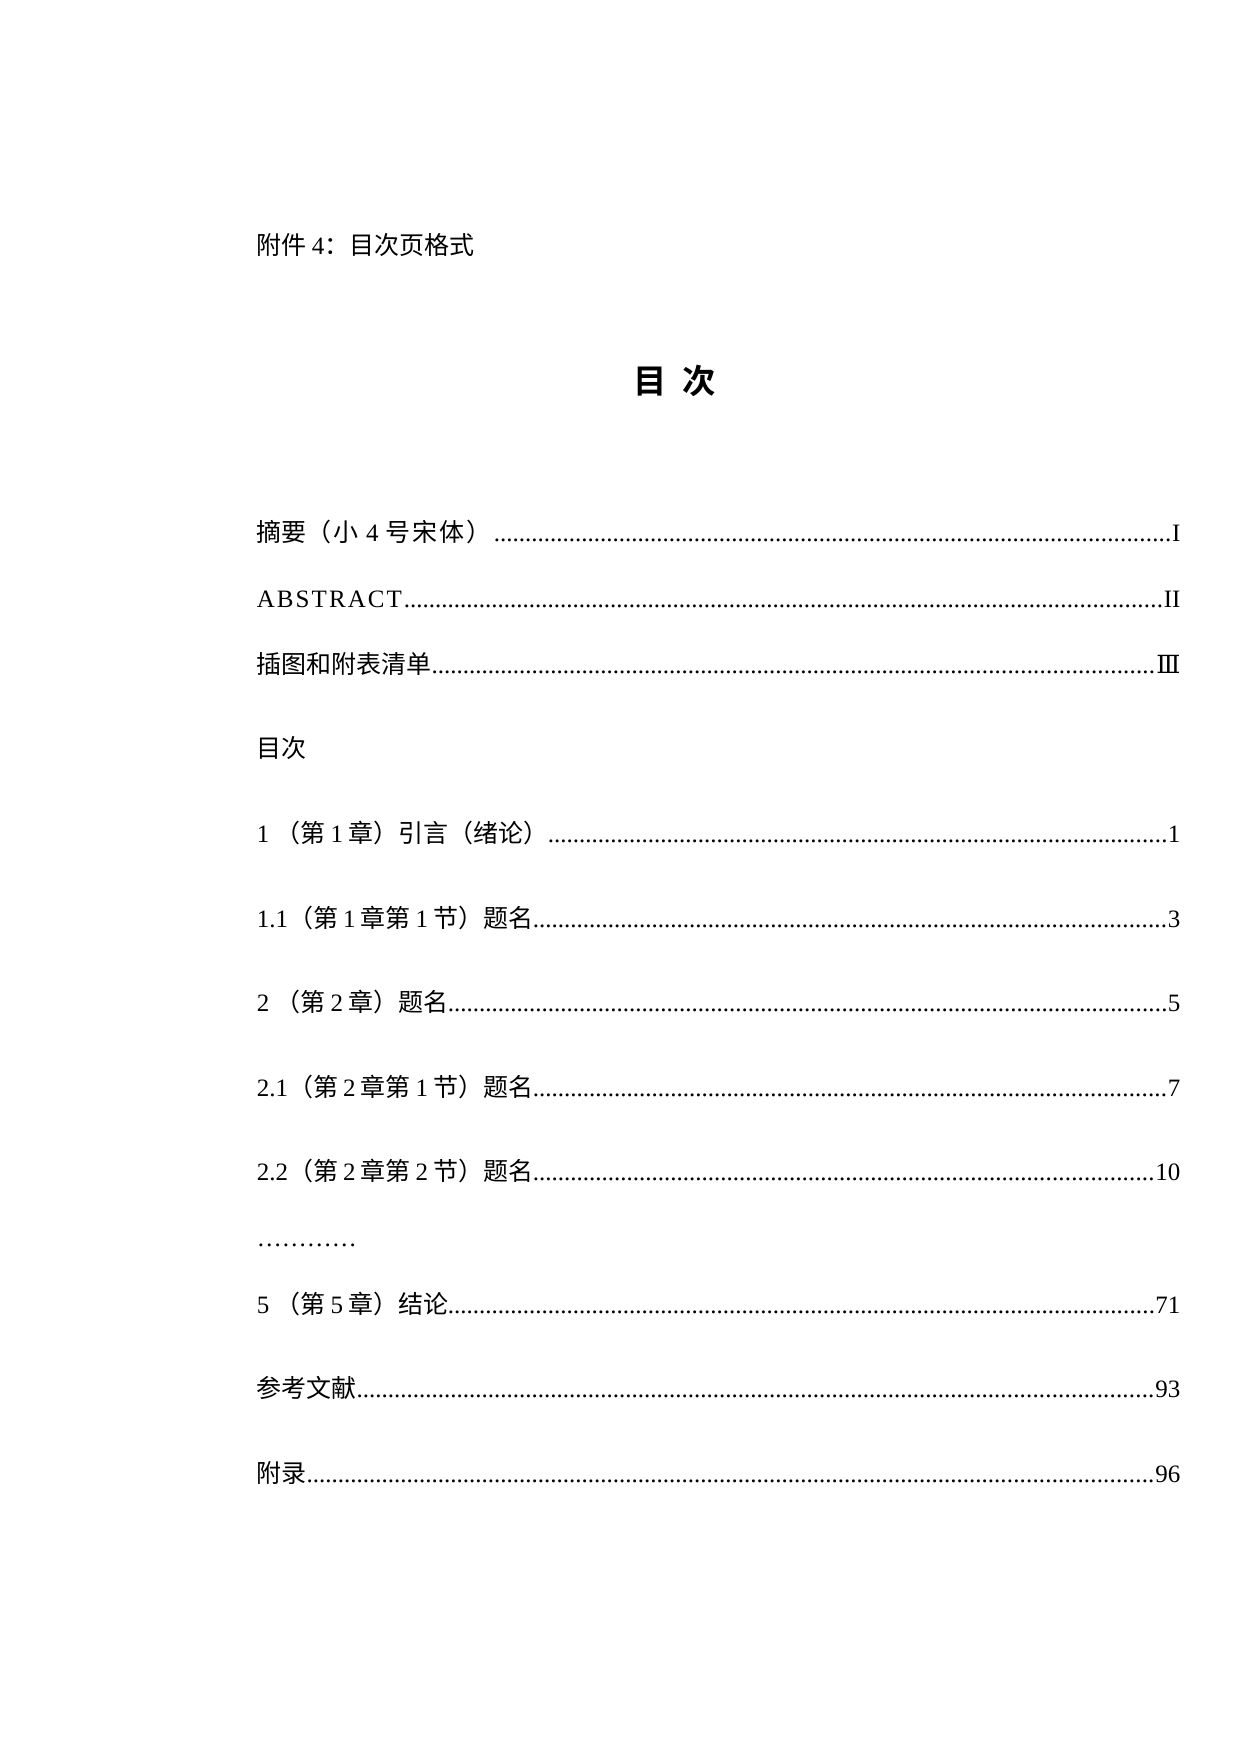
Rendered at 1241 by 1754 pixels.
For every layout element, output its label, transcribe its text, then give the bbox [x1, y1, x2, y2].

text 5 （第5章）结论 71 [207, 1269, 1093, 1335]
text 2 （第2章）题名 5 [207, 968, 1093, 1034]
text 1.1（第1章第1节）题名 3 [207, 883, 1093, 949]
text 1 （第1章）引言（绪论） 1 [207, 798, 1093, 865]
text 附录 96 [207, 1438, 1093, 1504]
text 目次 [207, 714, 1093, 780]
text 参考文献 93 [207, 1353, 1093, 1420]
text ABSTRACT II [207, 582, 1093, 615]
text 摘要（小4号宋体） I [207, 497, 1093, 563]
text 目 次 [207, 360, 1093, 402]
text 2.2（第2章第2节）题名 10 [207, 1137, 1093, 1203]
text 插图和附表清单 Ⅲ [207, 629, 1093, 696]
text 2.1（第2章第1节）题名 7 [207, 1052, 1093, 1119]
text ………… [207, 1221, 1093, 1254]
text 附件4：目次页格式 [207, 210, 1093, 277]
